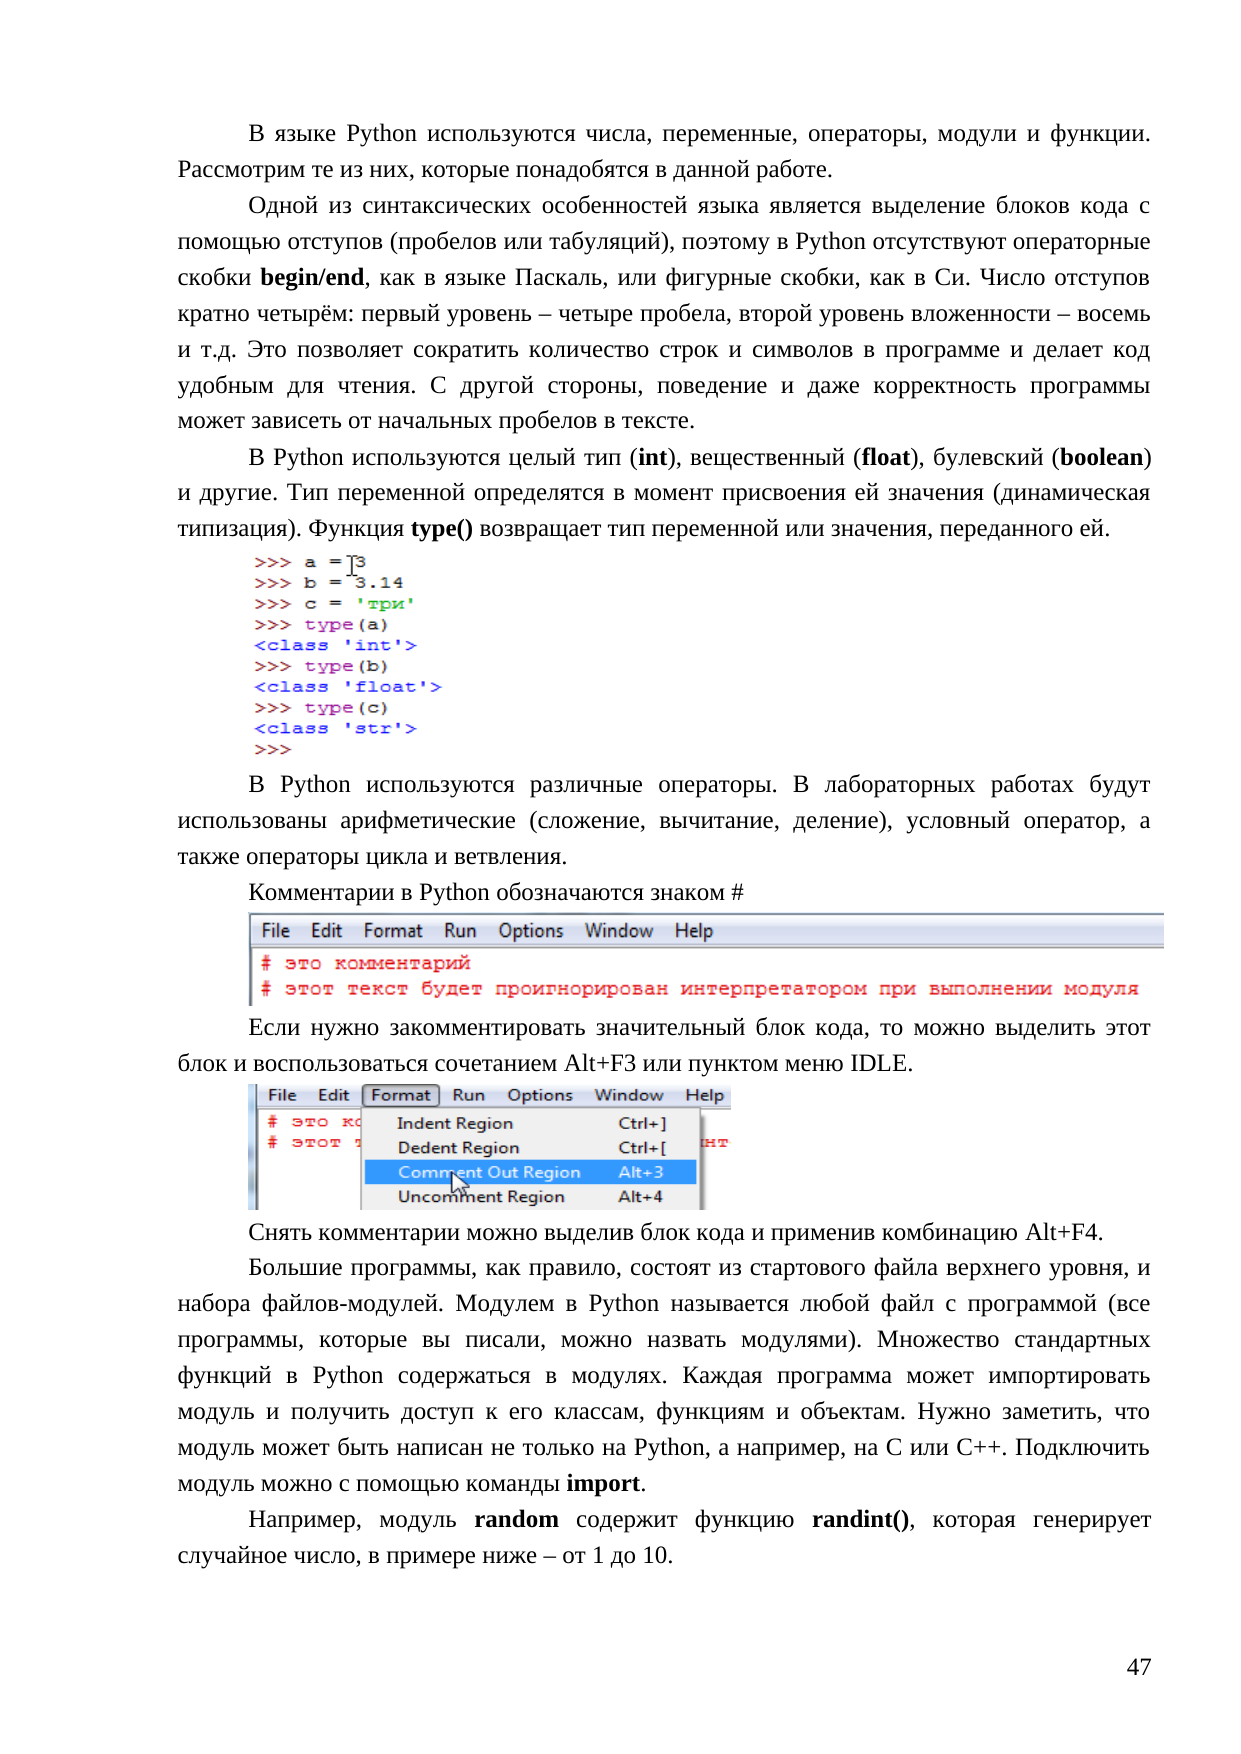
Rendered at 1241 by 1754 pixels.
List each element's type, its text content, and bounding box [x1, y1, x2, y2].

text Одной из синтаксических особенностей языка является выделение блоков кода с помощью отступов (пробелов или табуляций), поэтому в Python отсутствуют операторные скобки begin/end, как в языке Паскаль, или фигурные скобки, как в Си. Число отступов кратно четырём: первый уровень – четыре пробела, второй уровень вложенности – восемь и т.д. Это позволяет сократить количество строк и символов в программе и делает код удобным для чтения. С другой стороны, поведение и даже корректность программы может зависеть от начальных пробелов в тексте. [177, 190, 1152, 434]
picture [248, 549, 461, 762]
text В Python используются различные операторы. В лабораторных работах будут использованы арифметические (сложение, вычитание, деление), условный оператор, а также операторы цикла и ветвления. [177, 769, 1152, 870]
picture [248, 912, 1164, 1006]
text Большие программы, как правило, состоят из стартового файла верхнего уровня, и набора файлов-модулей. Модулем в Python называется любой файл с программой (все программы, которые вы писали, можно назвать модулями). Множество стандартных функций в Python содержаться в модулях. Каждая программа может импортировать модуль и получить доступ к его классам, функциям и объектам. Нужно заметить, что модуль может быть написан не только на Python, а например, на C или C++. Подключить модуль можно с помощью команды import. [177, 1252, 1152, 1497]
text В Python используются целый тип (int), вещественный (float), булевский (boolean) и другие. Тип переменной определятся в момент присвоения ей значения (динамическая типизация). Функция type() возвращает тип переменной или значения, переданного ей. [177, 442, 1152, 542]
text Снять комментарии можно выделив блок кода и применив комбинацию Alt+F4. [177, 1217, 1152, 1245]
text Если нужно закомментировать значительный блок кода, то можно выделить этот блок и воспользоваться сочетанием Alt+F3 или пунктом меню IDLE. [177, 1012, 1152, 1077]
text В языке Python используются числа, переменные, операторы, модули и функции. Рассмотрим те из них, которые понадобятся в данной работе. [177, 118, 1152, 183]
text Например, модуль random содержит функцию randint(), которая генерирует случайное число, в примере ниже – от 1 до 10. [177, 1504, 1152, 1569]
picture [248, 1084, 731, 1210]
text Комментарии в Python обозначаются знаком # [177, 877, 1152, 906]
